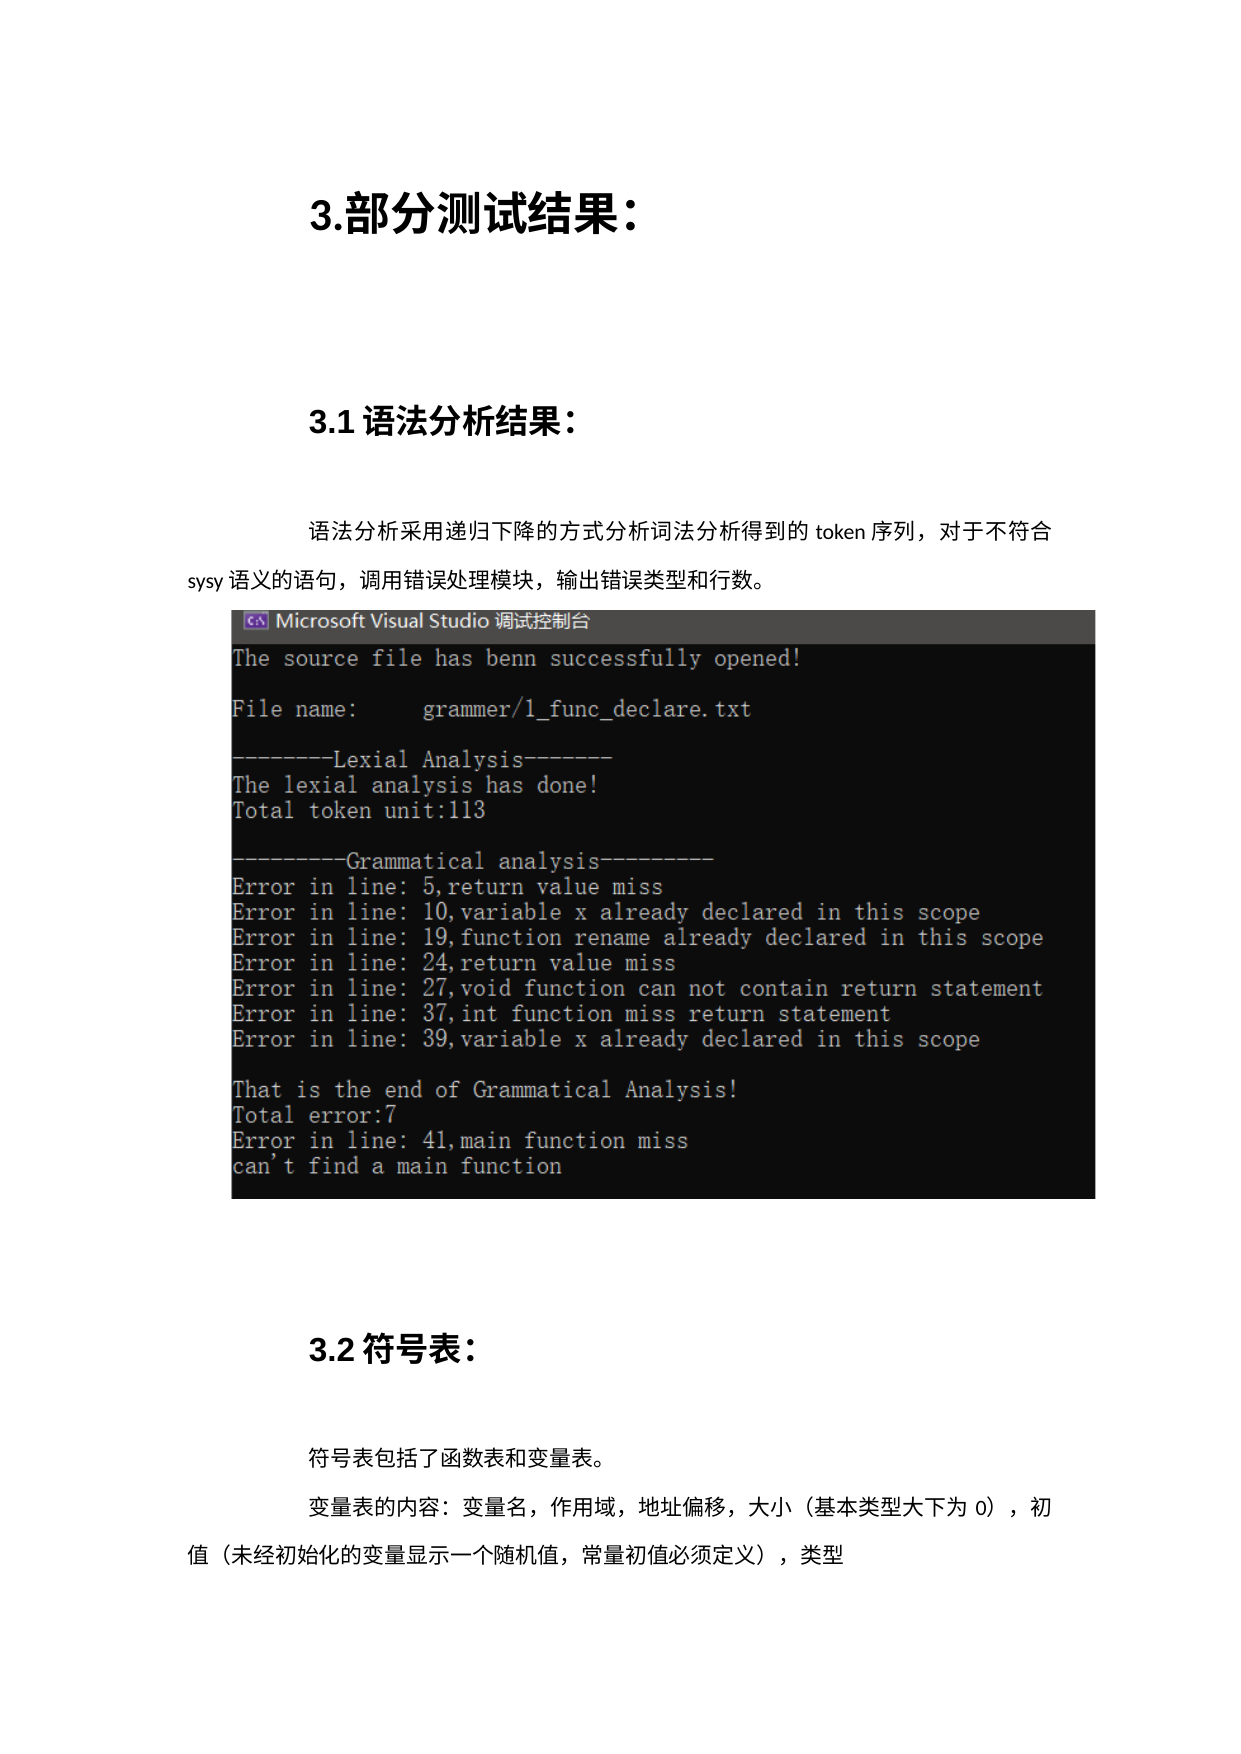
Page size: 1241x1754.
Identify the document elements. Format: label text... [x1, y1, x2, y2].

subtitle 3.部分测试结果： [187, 162, 1053, 259]
text 符号表包括了函数表和变量表。 [187, 1441, 1053, 1473]
subtitle 3.1语法分析结果： [187, 387, 1053, 452]
text 语法分析采用递归下降的方式分析词法分析得到的token序列，对于不符合sysy语义的语句，调用错误处理模块，输出错误类型和行数。 [187, 513, 1053, 595]
subtitle 3.2符号表： [187, 1314, 1053, 1379]
text 变量表的内容：变量名，作用域，地址偏移，大小（基本类型大下为0），初值（未经初始化的变量显示一个随机值，常量初值必须定义），类型 [187, 1489, 1053, 1571]
picture [231, 610, 1096, 1199]
